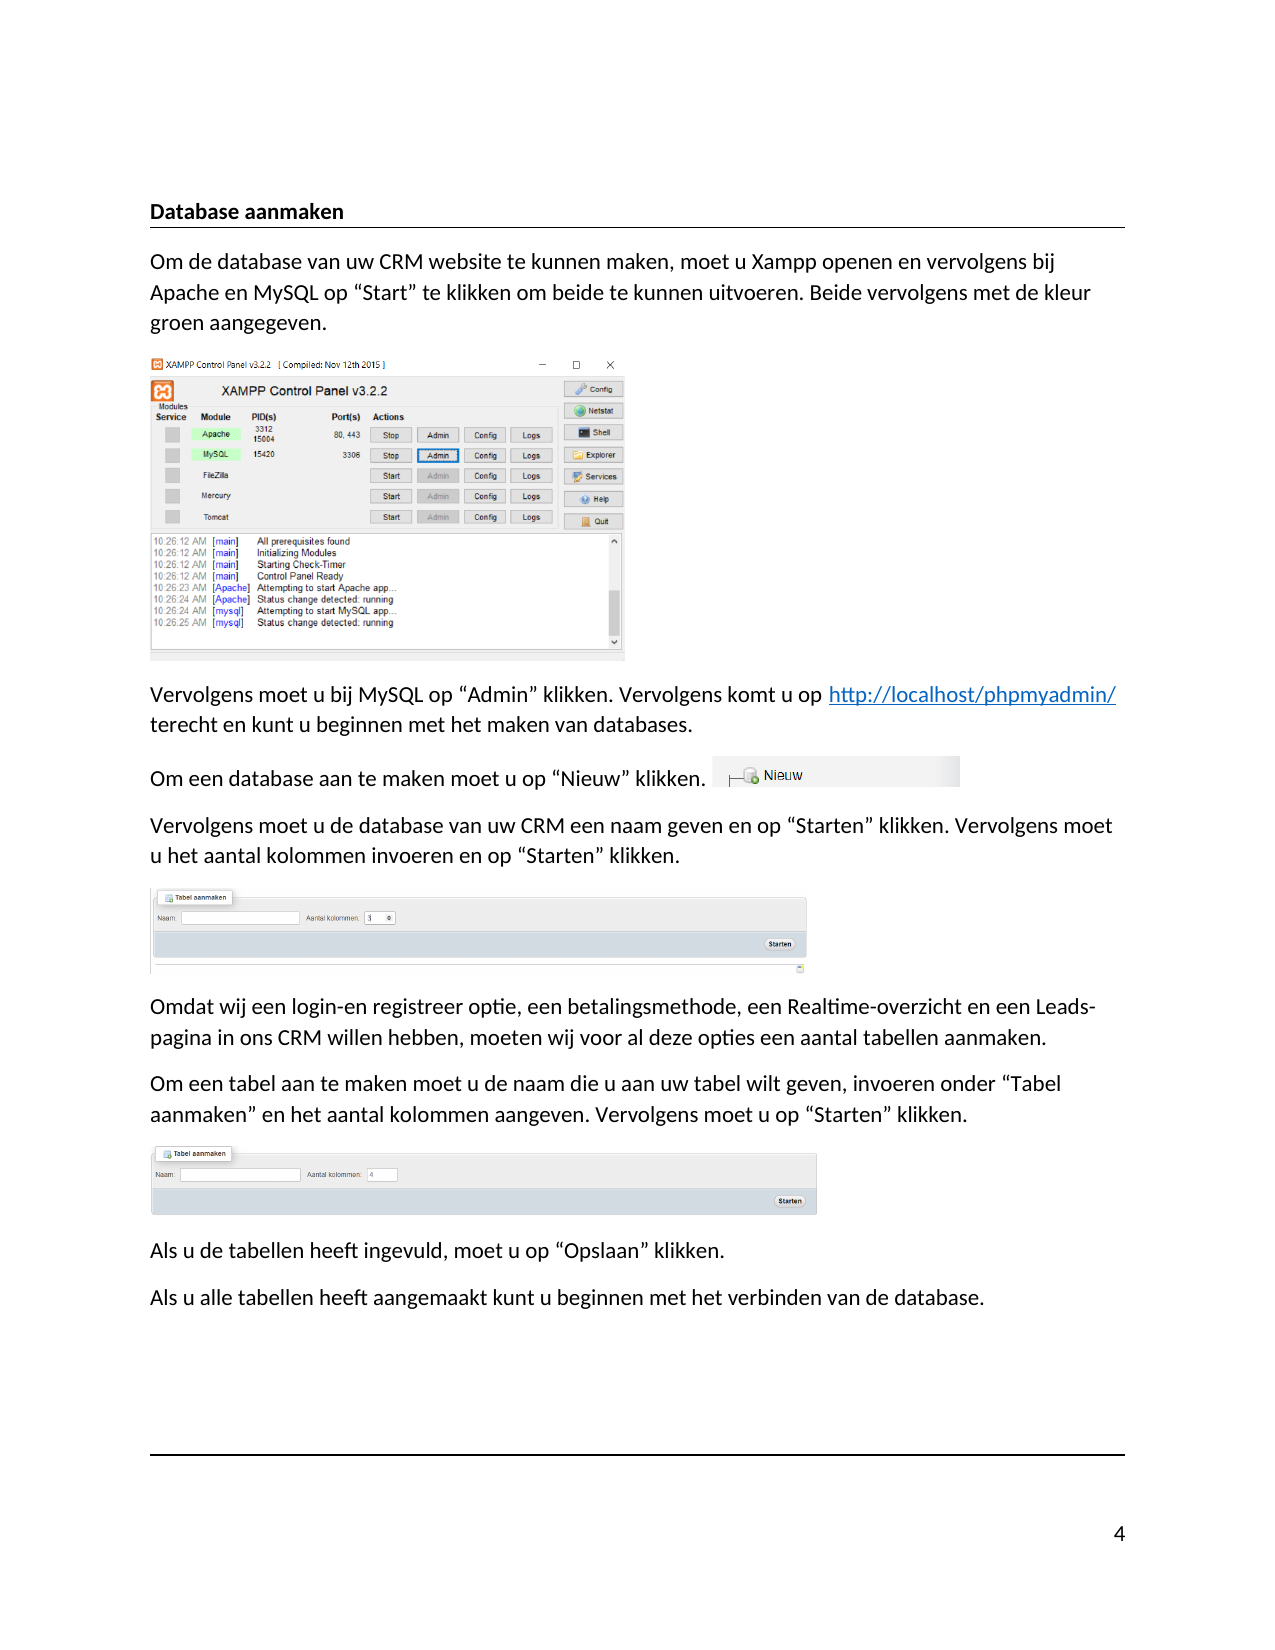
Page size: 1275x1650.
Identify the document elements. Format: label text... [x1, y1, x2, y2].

picture [150, 888, 807, 974]
picture [712, 756, 960, 787]
picture [150, 354, 625, 661]
text Database aanmaken [150, 197, 1125, 227]
text Vervolgens moet u bij MySQL op “Admin” klikken. Vervolgens komt u op http://localhost/phpmyadmin/ terecht en kunt u beginnen met het maken van databases. [150, 680, 1125, 738]
text Als u de tabellen heeft ingevuld, moet u op “Opslaan” klikken. [150, 1237, 1125, 1265]
picture [150, 1146, 821, 1218]
text Als u alle tabellen heeft aangemaakt kunt u beginnen met het verbinden van de database. [150, 1283, 1125, 1312]
text Om een tabel aan te maken moet u de naam die u aan uw tabel wilt geven, invoeren onder “Tabel aanmaken” en het aantal kolommen aangeven. Vervolgens moet u op “Starten” klikken. [150, 1069, 1125, 1128]
text Omdat wij een login-en registreer optie, een betalingsmethode, een Realtime-overzicht en een Leads-pagina in ons CRM willen hebben, moeten wij voor al deze opties een aantal tabellen aanmaken. [150, 992, 1125, 1051]
text Vervolgens moet u de database van uw CRM een naam geven en op “Starten” klikken. Vervolgens moet u het aantal kolommen invoeren en op “Starten” klikken. [150, 811, 1125, 870]
text Om een database aan te maken moet u op “Nieuw” klikken. [150, 757, 1125, 793]
text Om de database van uw CRM website te kunnen maken, moet u Xampp openen en vervolgens bij Apache en MySQL op “Start” te klikken om beide te kunnen uitvoeren. Beide vervolgens met de kleur groen aangegeven. [150, 247, 1125, 336]
